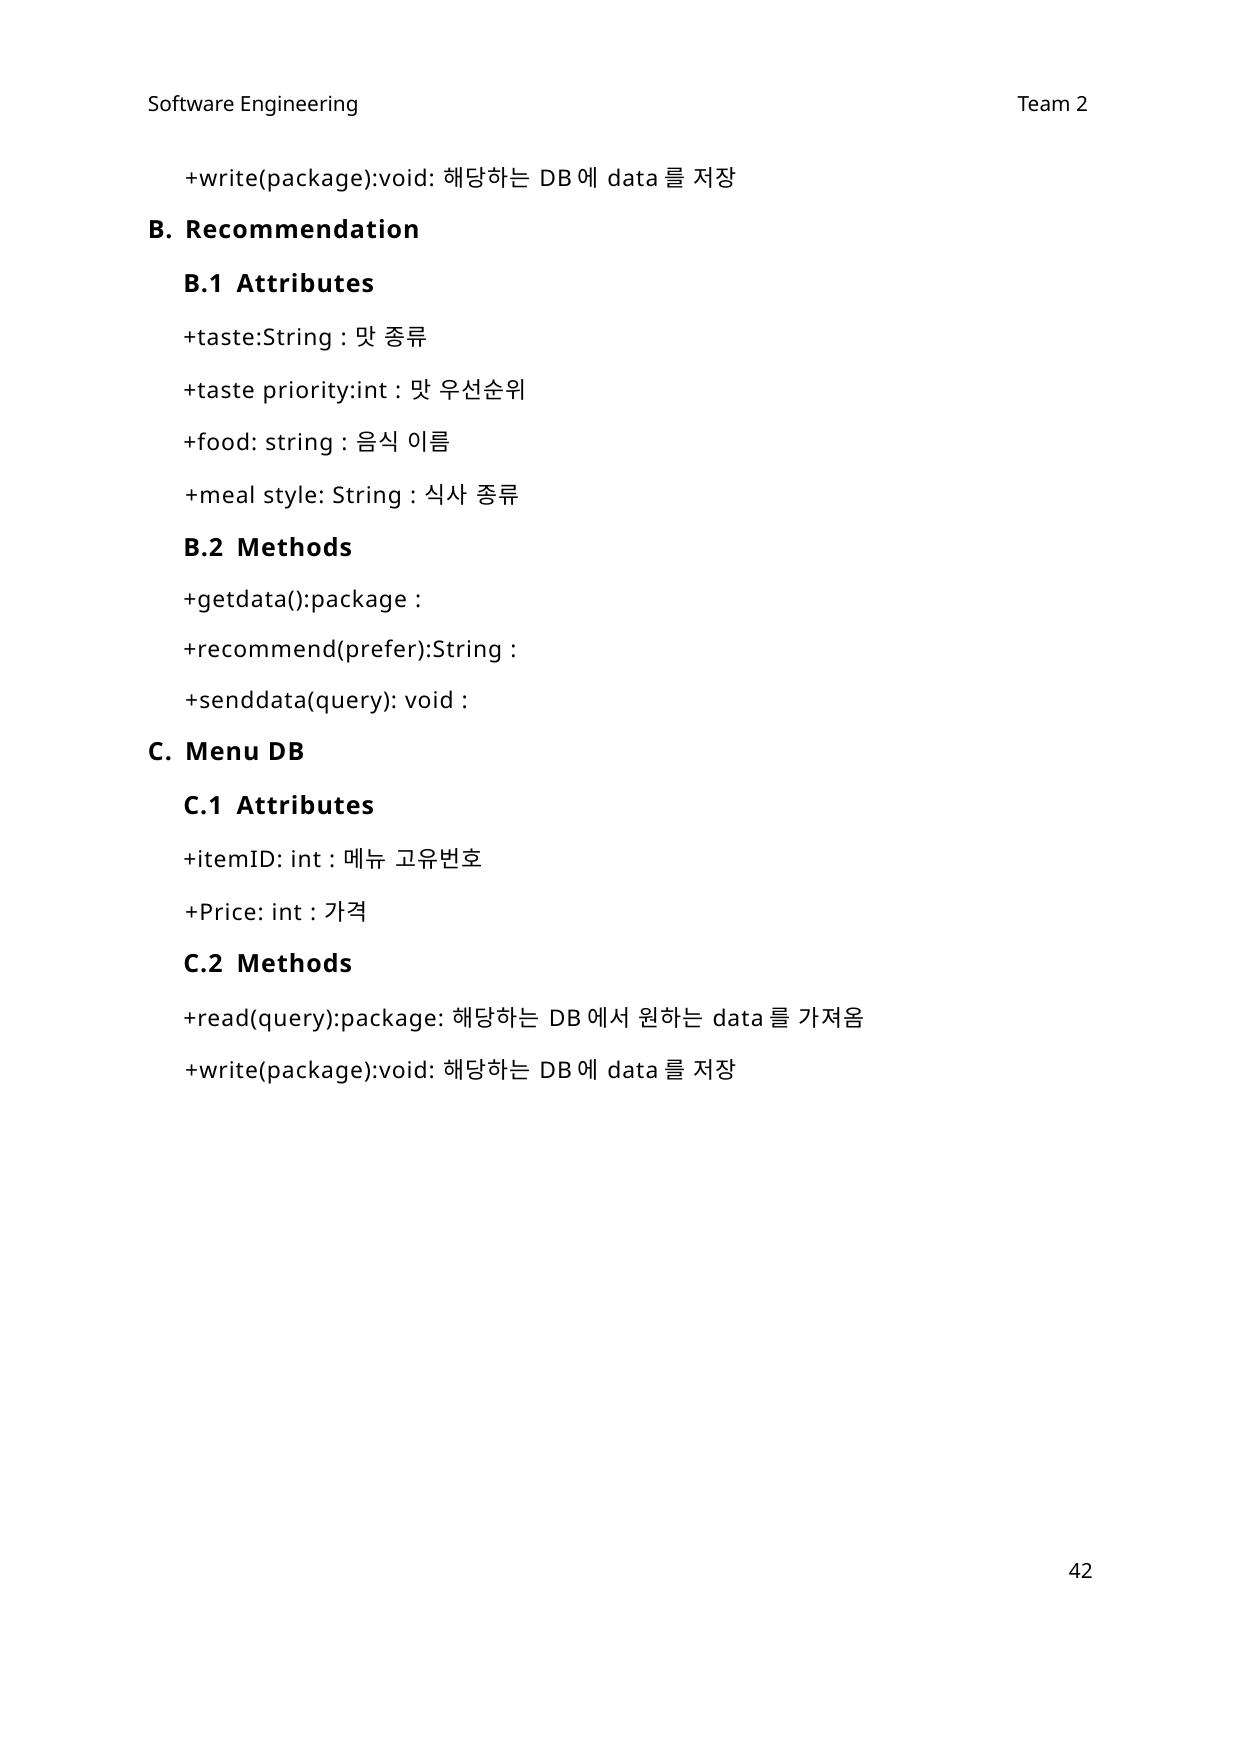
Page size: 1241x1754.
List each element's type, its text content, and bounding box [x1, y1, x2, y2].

text +taste priority:int : 맛 우선순위 [148, 372, 1092, 405]
list Attributes [183, 787, 1092, 822]
subtitle Menu DB [148, 734, 1092, 768]
list Methods [183, 529, 1092, 563]
subtitle Recommendation [148, 212, 1092, 246]
text +recommend(prefer):String : [148, 633, 1092, 664]
text +itemID: int : 메뉴 고유번호 [148, 841, 1092, 874]
text +getdata():package : [148, 583, 1092, 614]
text +taste:String : 맛 종류 [148, 319, 1092, 352]
list +write(package):void: 해당하는 DB에 data를 저장 [185, 159, 1092, 193]
list +senddata(query): void : [185, 684, 1092, 715]
list Methods [183, 946, 1092, 980]
text +food: string : 음식 이름 [148, 424, 1092, 457]
list +meal style: String : 식사 종류 [185, 477, 1092, 510]
text +read(query):package: 해당하는 DB에서 원하는 data를 가져옴 [148, 999, 1092, 1033]
list +Price: int : 가격 [185, 893, 1092, 927]
list +write(package):void: 해당하는 DB에 data를 저장 [185, 1052, 1092, 1086]
list Attributes [183, 266, 1092, 299]
